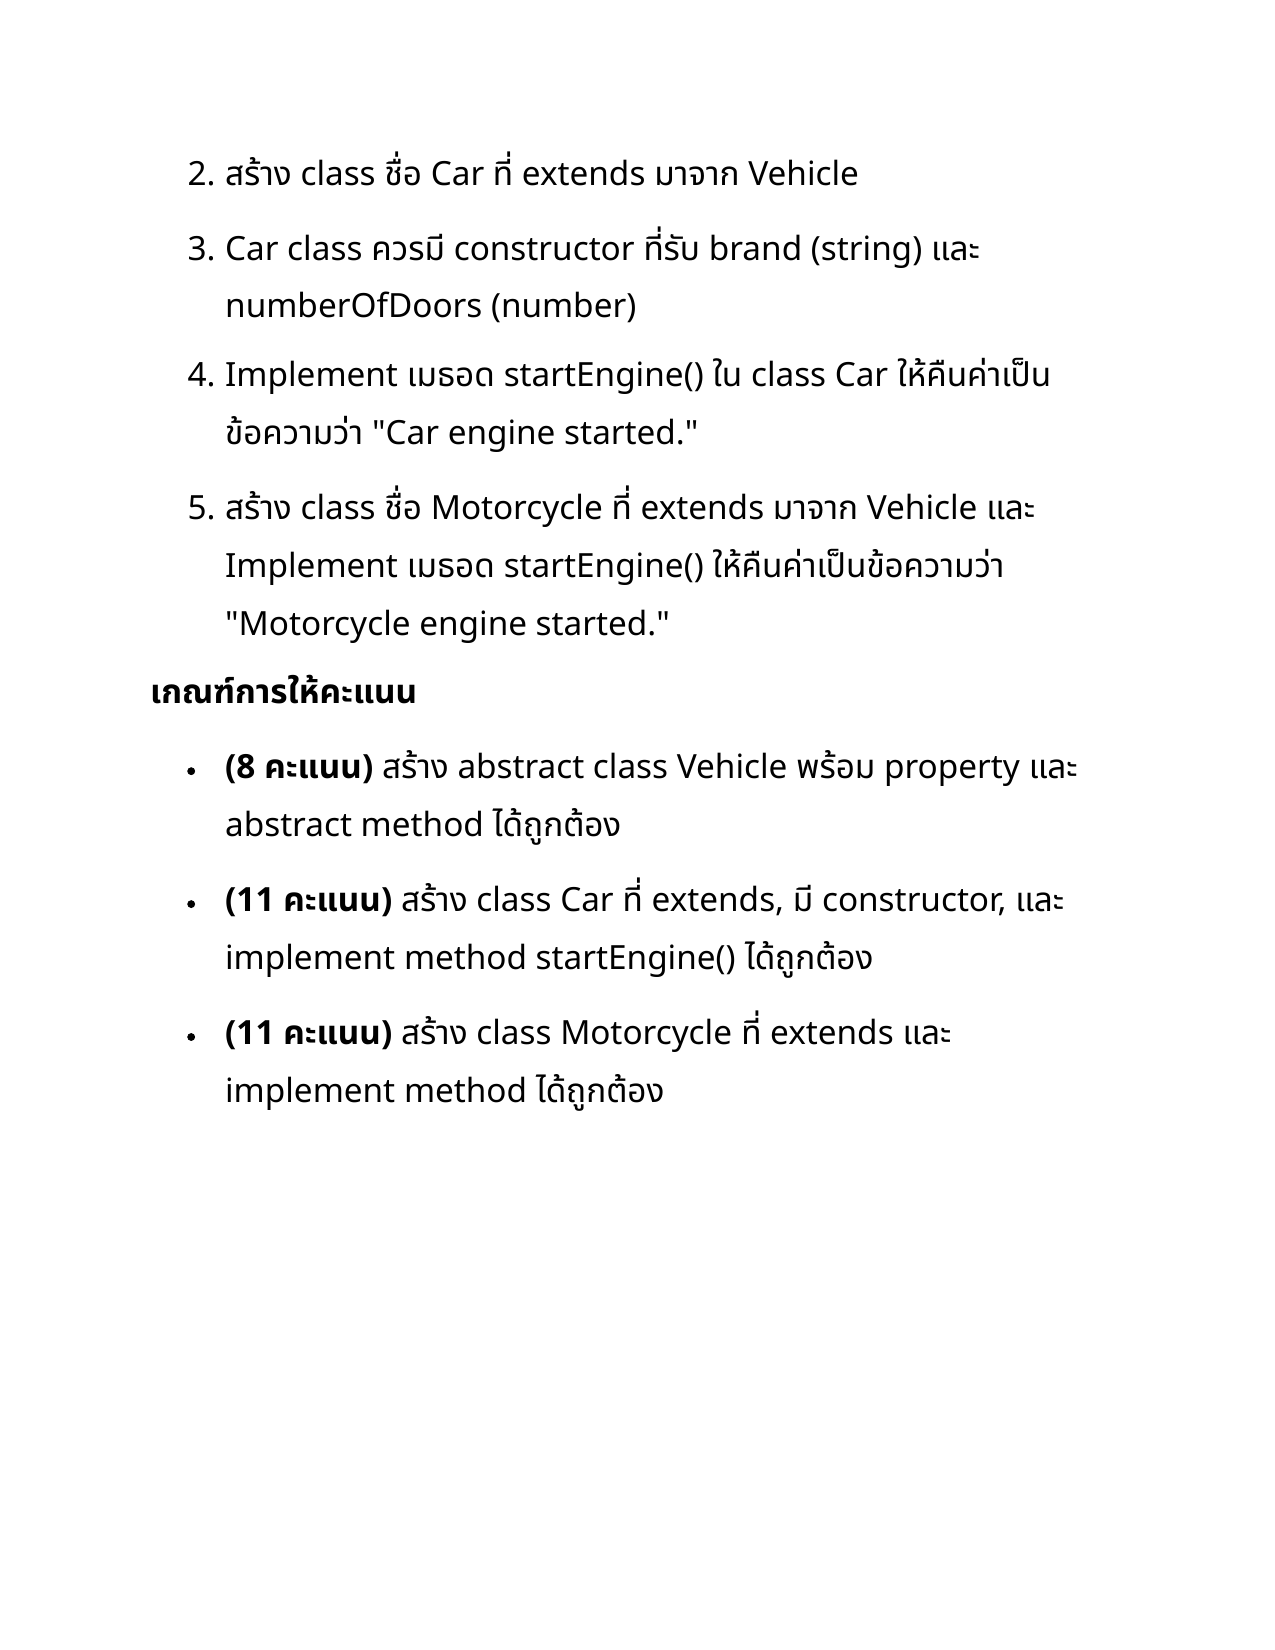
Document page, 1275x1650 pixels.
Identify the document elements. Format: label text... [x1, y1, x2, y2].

list (8 คะแนน) สร้าง abstract class Vehicle พร้อม property และ abstract method ได้ถูกต้อง [187, 743, 1125, 852]
list Car class ควรมี constructor ที่รับ brand (string) และ numberOfDoors (number) [187, 225, 1125, 328]
list สร้าง class ชื่อ Car ที่ extends มาจาก Vehicle [187, 150, 1125, 201]
list Implement เมธอด startEngine() ใน class Car ให้คืนค่าเป็นข้อความว่า "Car engine started." [187, 351, 1125, 460]
text เกณฑ์การให้คะแนน [150, 668, 1125, 719]
list (11 คะแนน) สร้าง class Car ที่ extends, มี constructor, และ implement method startEngine() ได้ถูกต้อง [187, 876, 1125, 984]
list (11 คะแนน) สร้าง class Motorcycle ที่ extends และ implement method ได้ถูกต้อง [187, 1009, 1125, 1117]
list สร้าง class ชื่อ Motorcycle ที่ extends มาจาก Vehicle และ Implement เมธอด startEngine() ให้คืนค่าเป็นข้อความว่า "Motorcycle engine started." [187, 484, 1125, 645]
